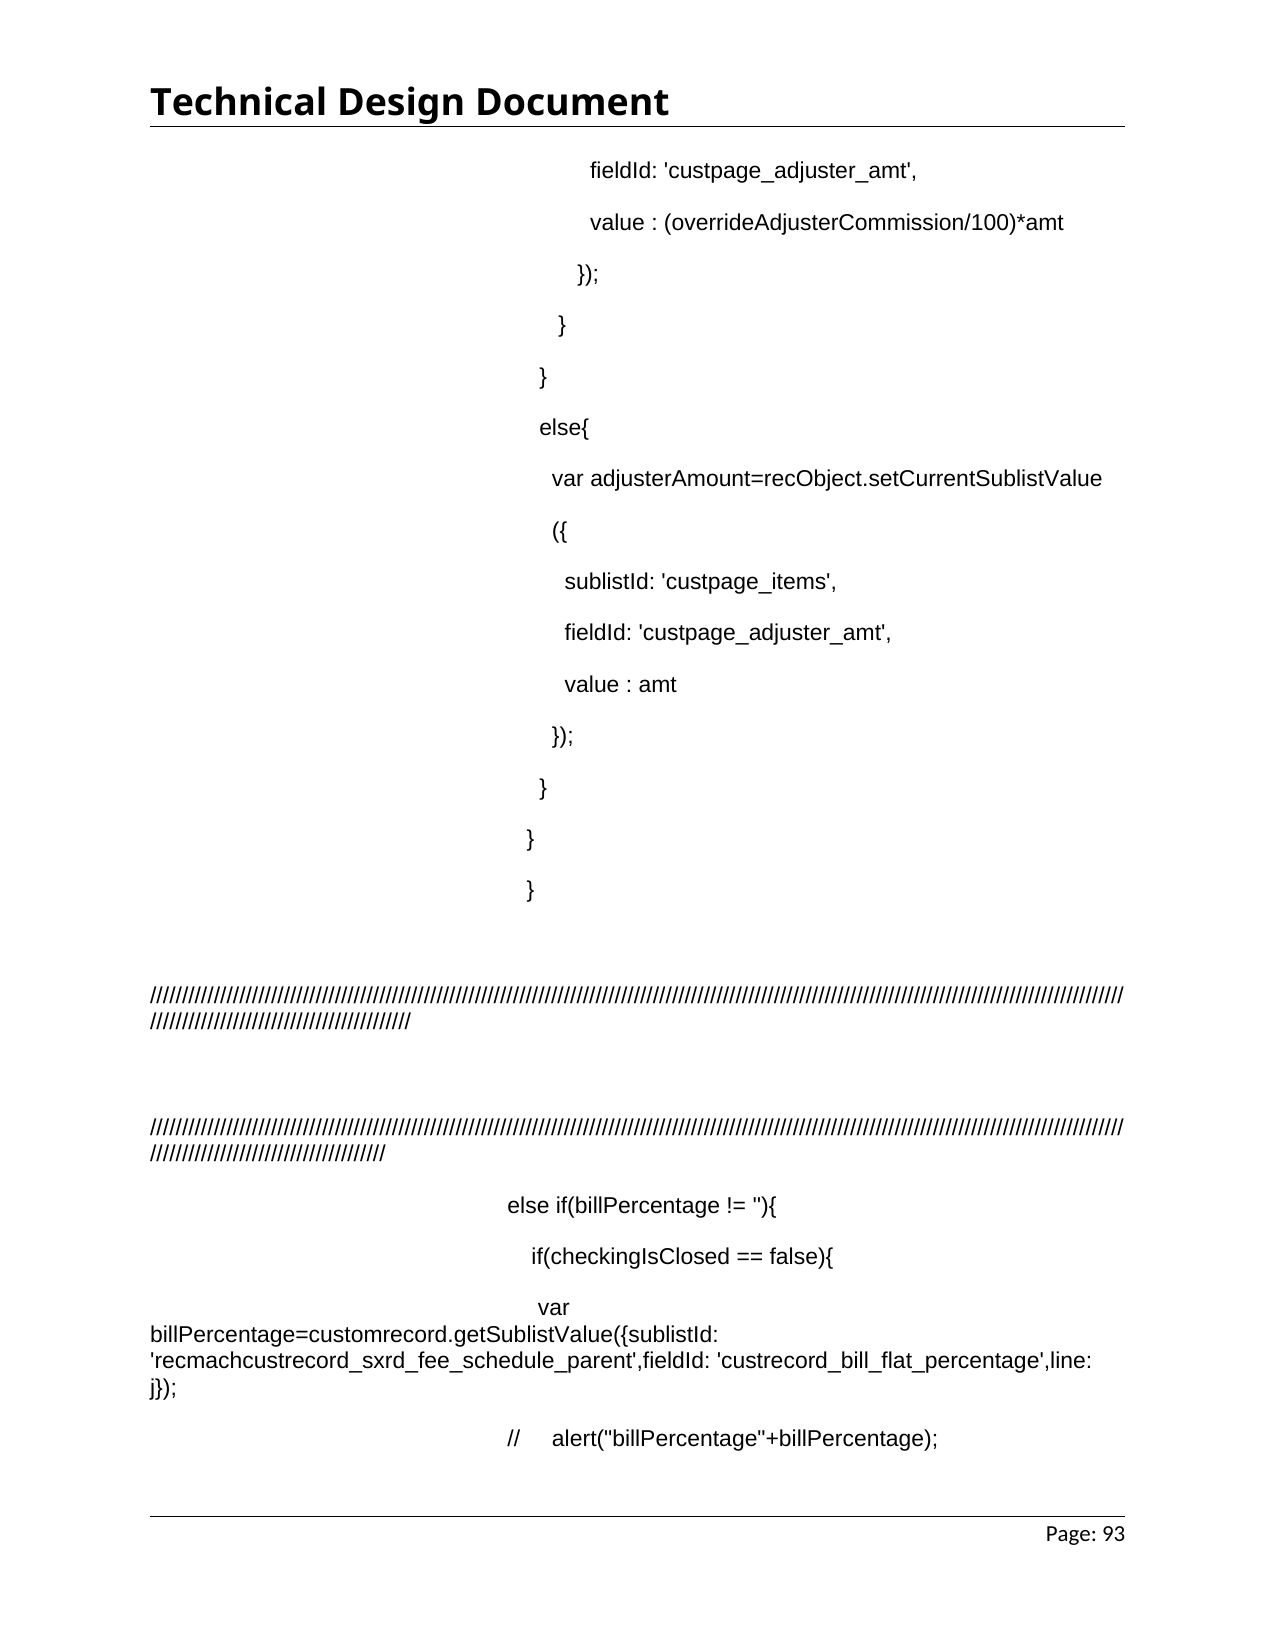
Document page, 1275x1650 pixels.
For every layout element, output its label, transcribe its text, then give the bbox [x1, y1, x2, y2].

text sublistId: 'custpage_items', [150, 568, 1125, 594]
text fieldId: 'custpage_adjuster_amt', [150, 157, 1125, 183]
text }); [150, 260, 1125, 286]
text ////////////////////////////////////////////////////////////////////////////////////////////////////////////////////////////////////////////////////////////////////////////////////////////// [150, 1059, 1125, 1167]
text } [150, 363, 1125, 389]
text } [150, 311, 1125, 338]
text } [150, 825, 1125, 851]
text // alert("billPercentage"+billPercentage); [150, 1425, 1125, 1451]
text else{ [150, 414, 1125, 440]
text value : amt [150, 671, 1125, 697]
text value : (overrideAdjusterCommission/100)*amt [150, 208, 1125, 235]
text if(checkingIsClosed == false){ [150, 1243, 1125, 1269]
text else if(billPercentage != ''){ [150, 1192, 1125, 1218]
text } [150, 773, 1125, 800]
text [150, 465, 1125, 492]
text ////////////////////////////////////////////////////////////////////////////////////////////////////////////////////////////////////////////////////////////////////////////////////////////////// [150, 927, 1125, 1034]
text fieldId: 'custpage_adjuster_amt', [150, 619, 1125, 646]
text }); [150, 722, 1125, 748]
text ({ [150, 517, 1125, 543]
text var billPercentage=customrecord.getSublistValue({sublistId: 'recmachcustrecord_sxrd_fee_schedule_parent',fieldId: 'custrecord_bill_flat_percentage',line: j}); [150, 1294, 1125, 1400]
text } [150, 876, 1125, 902]
